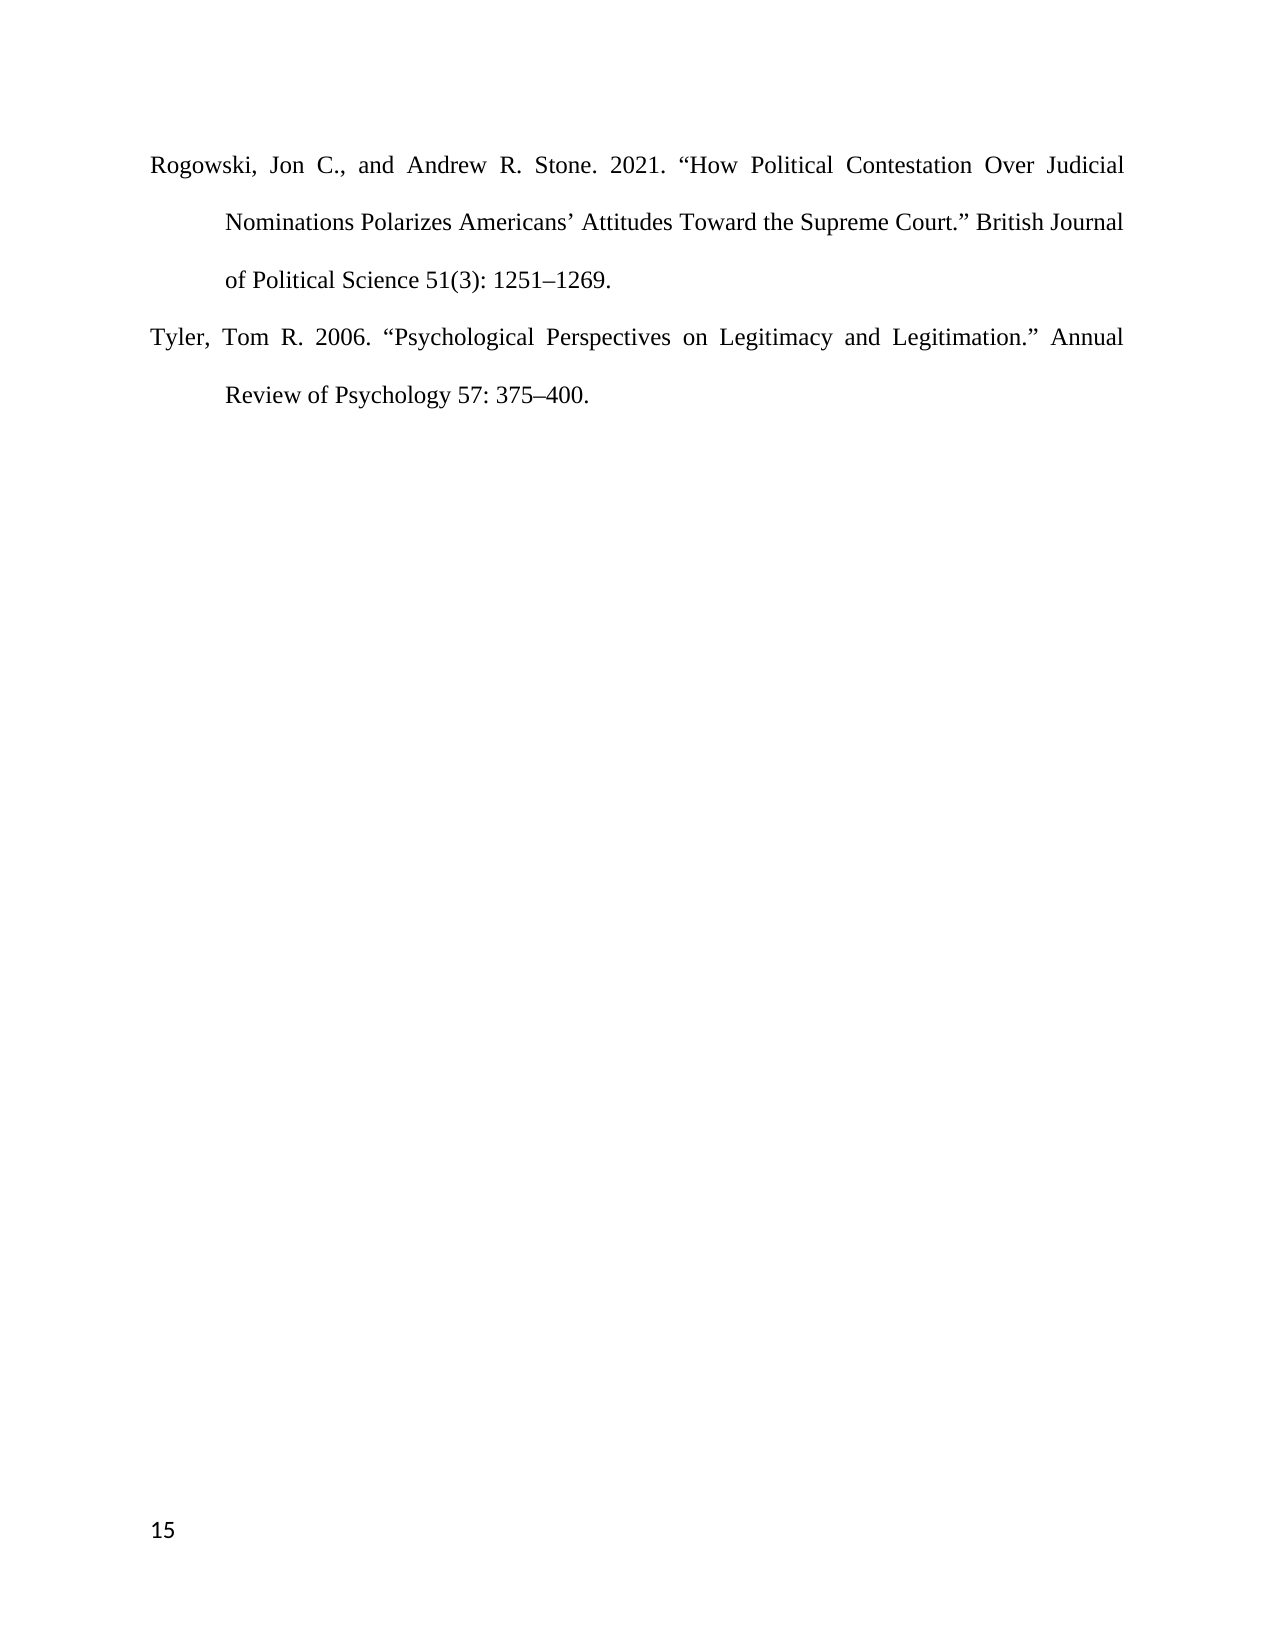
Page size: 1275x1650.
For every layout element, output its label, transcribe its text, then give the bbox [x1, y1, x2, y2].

text Tyler, Tom R. 2006. “Psychological Perspectives on Legitimacy and Legitimation.” Annual Review of Psychology 57: 375–400. [150, 322, 1125, 409]
text Rogowski, Jon C., and Andrew R. Stone. 2021. “How Political Contestation Over Judicial Nominations Polarizes Americans’ Attitudes Toward the Supreme Court.” British Journal of Political Science 51(3): 1251–1269. [150, 150, 1125, 294]
